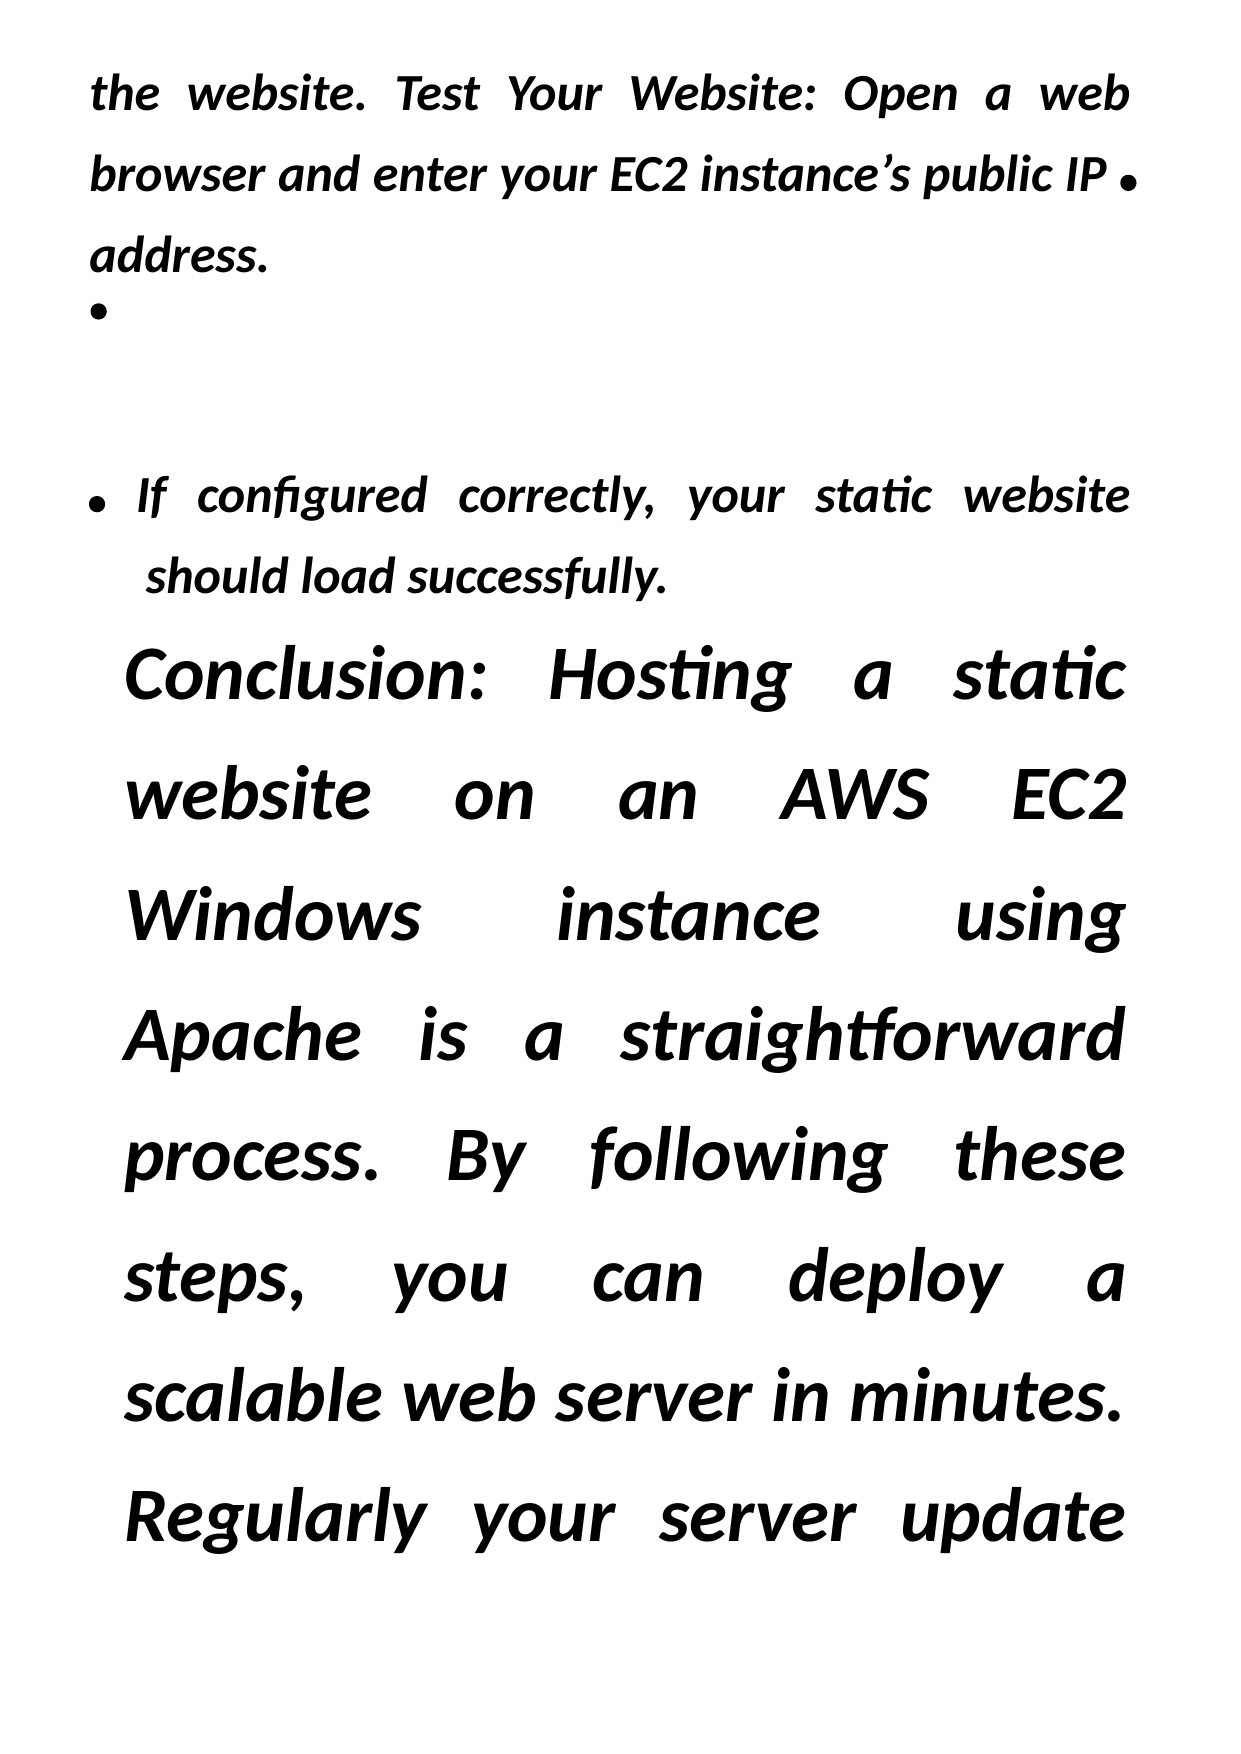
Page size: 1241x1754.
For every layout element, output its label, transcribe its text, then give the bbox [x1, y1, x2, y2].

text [124, 625, 1135, 1561]
text If configured correctly, your static website should load successfully. [89, 462, 1137, 607]
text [89, 59, 1137, 285]
